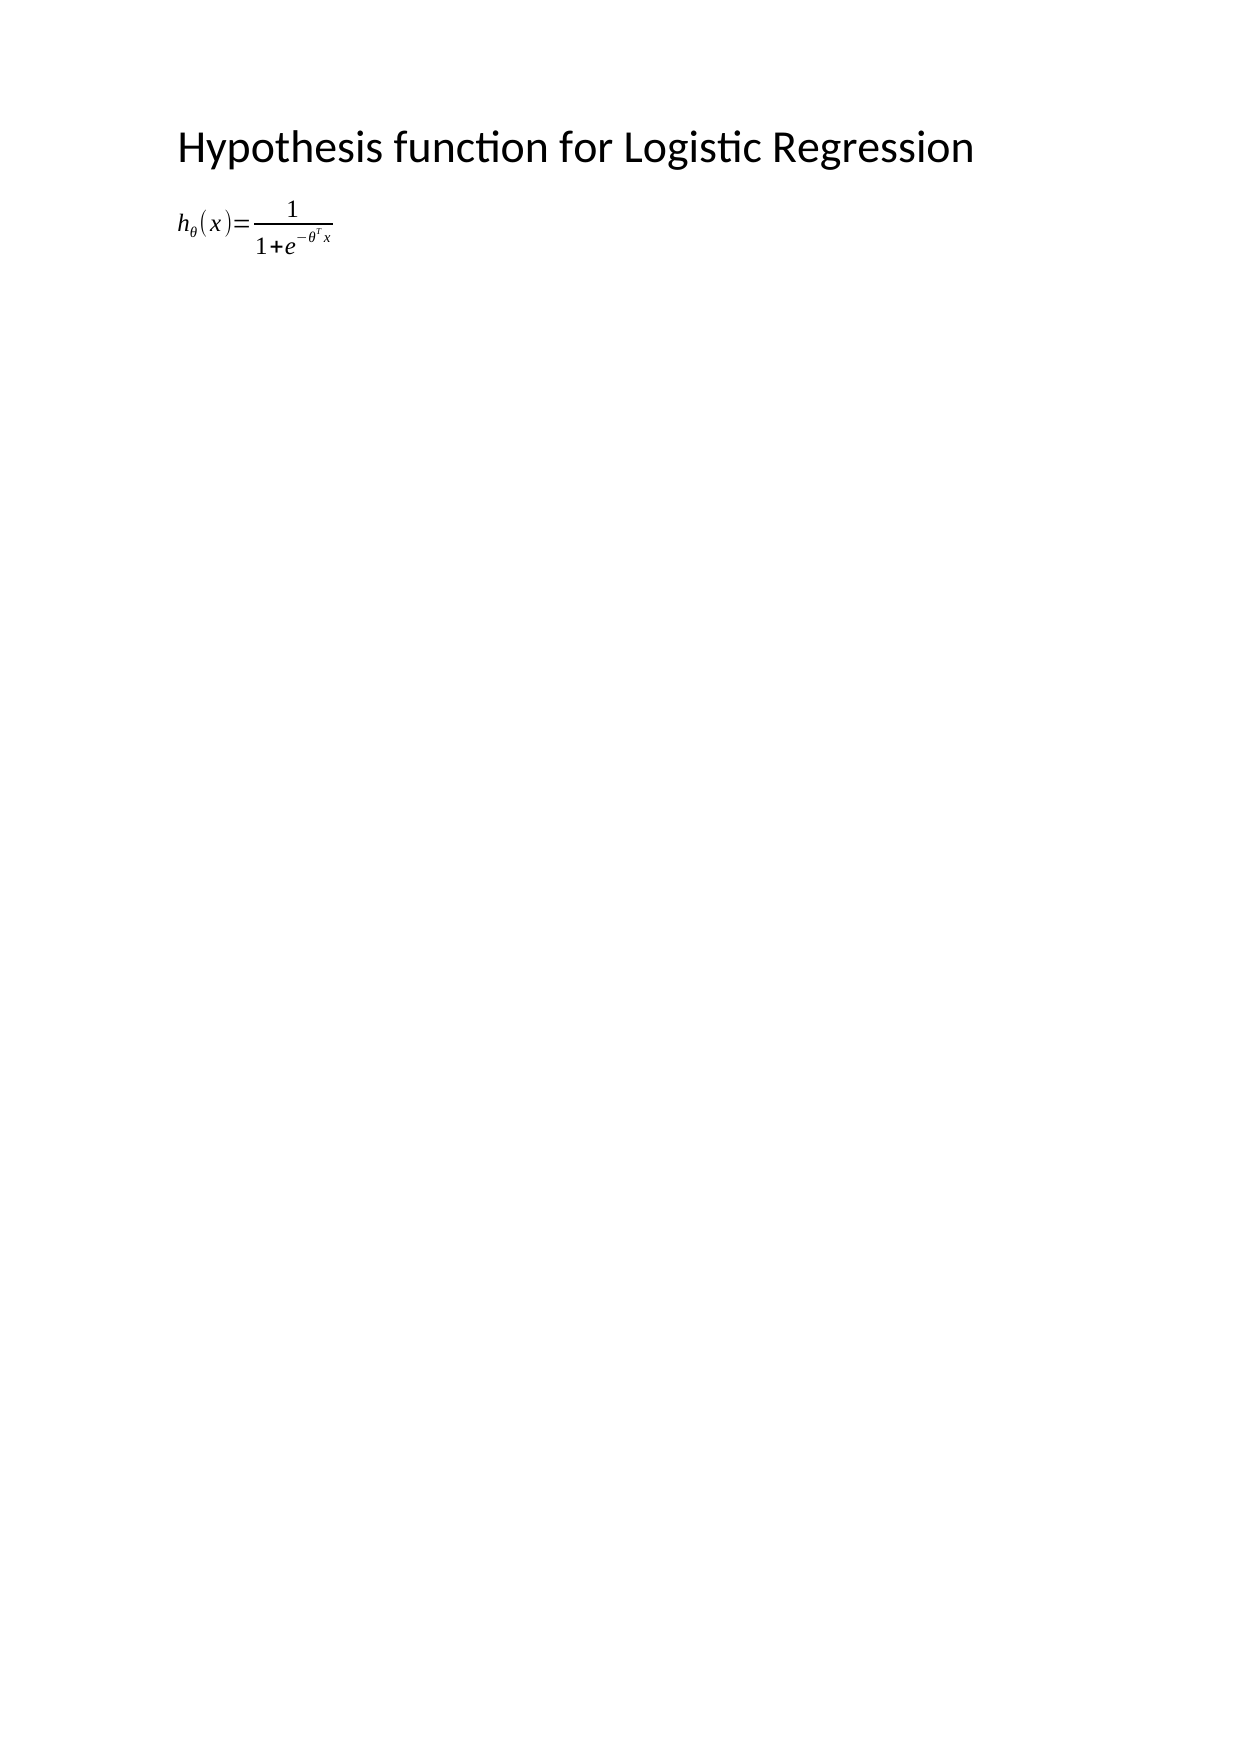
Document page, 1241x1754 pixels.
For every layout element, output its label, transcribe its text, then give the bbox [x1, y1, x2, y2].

text Hypothesis function for Logistic Regression [177, 118, 1152, 174]
